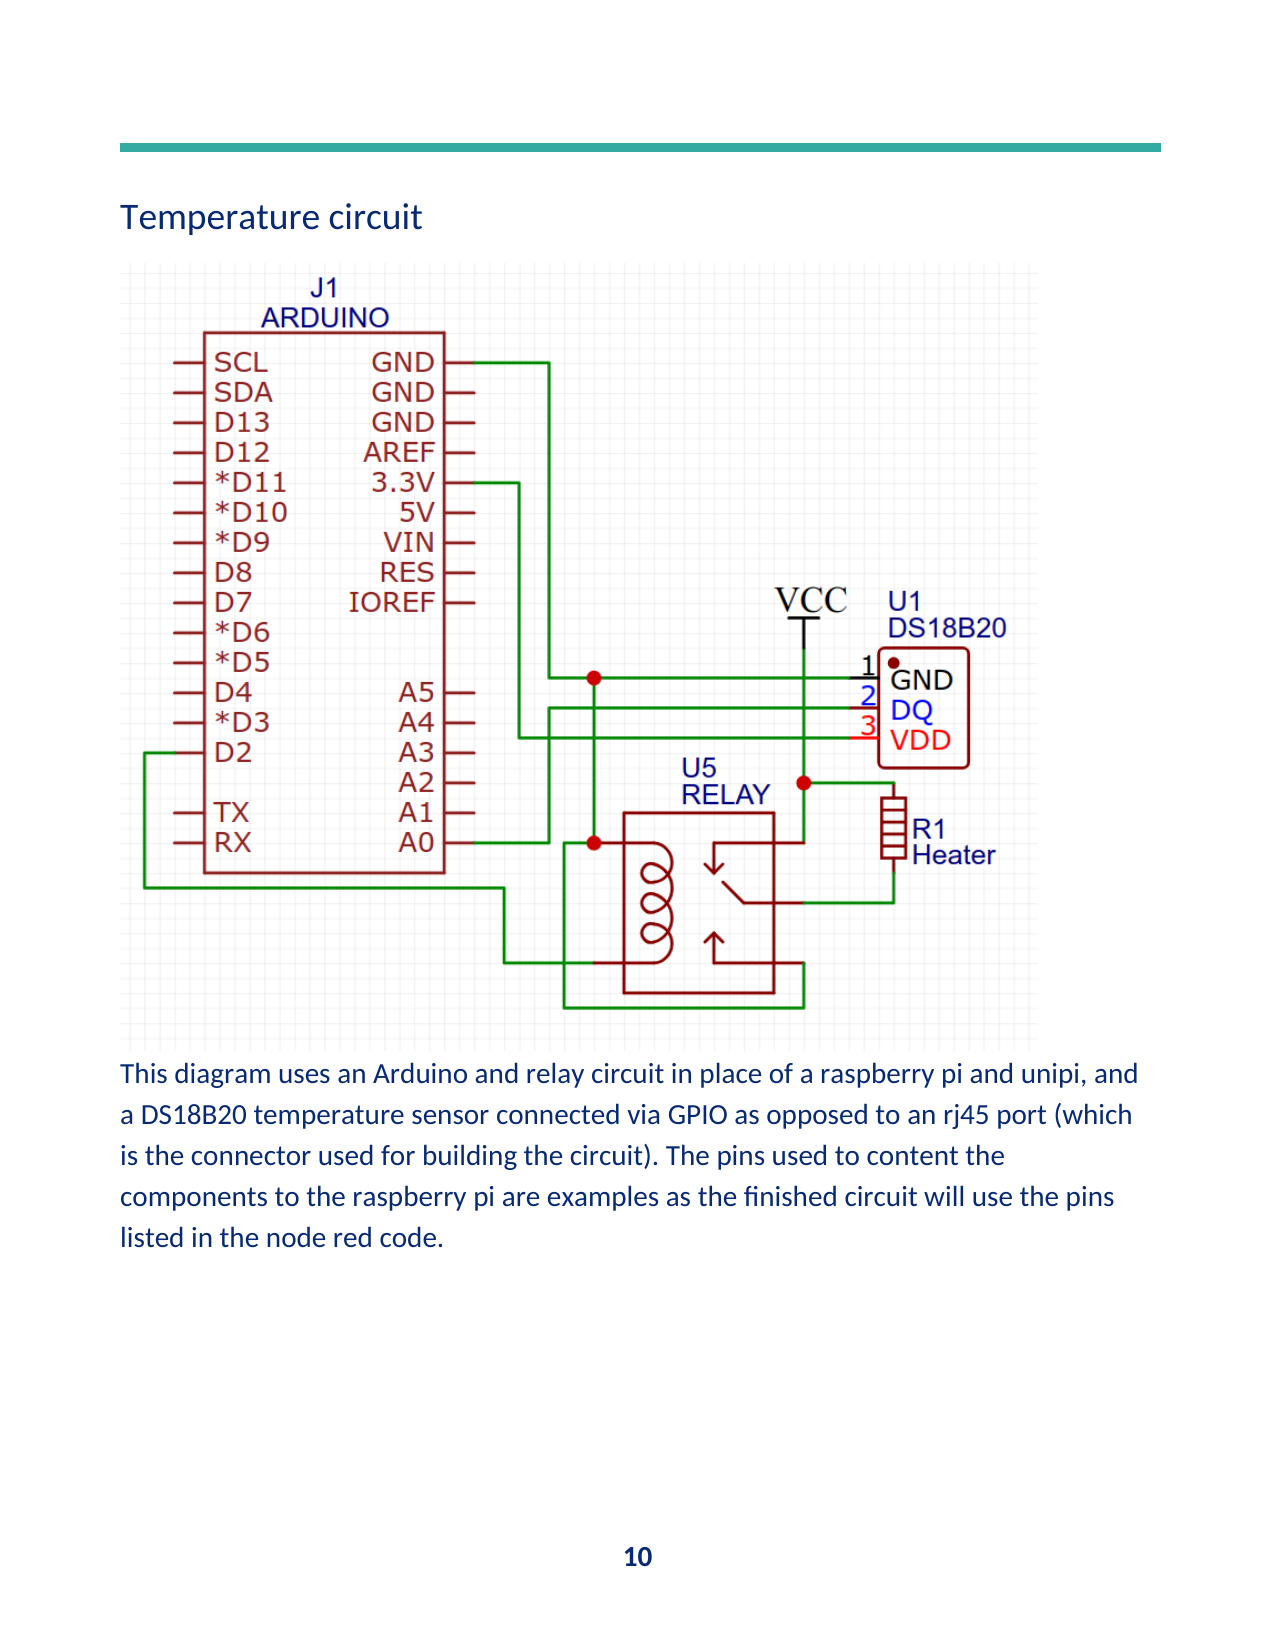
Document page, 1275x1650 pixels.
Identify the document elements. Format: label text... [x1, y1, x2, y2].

picture [120, 263, 1039, 1051]
subtitle Temperature circuit [120, 193, 1155, 239]
text This diagram uses an Arduino and relay circuit in place of a raspberry pi and unipi, and a DS18B20 temperature sensor connected via GPIO as opposed to an rj45 port (which is the connector used for building the circuit). The pins used to content the components to the raspberry pi are examples as the finished circuit will use the pins listed in the node red code. [120, 1055, 1155, 1255]
